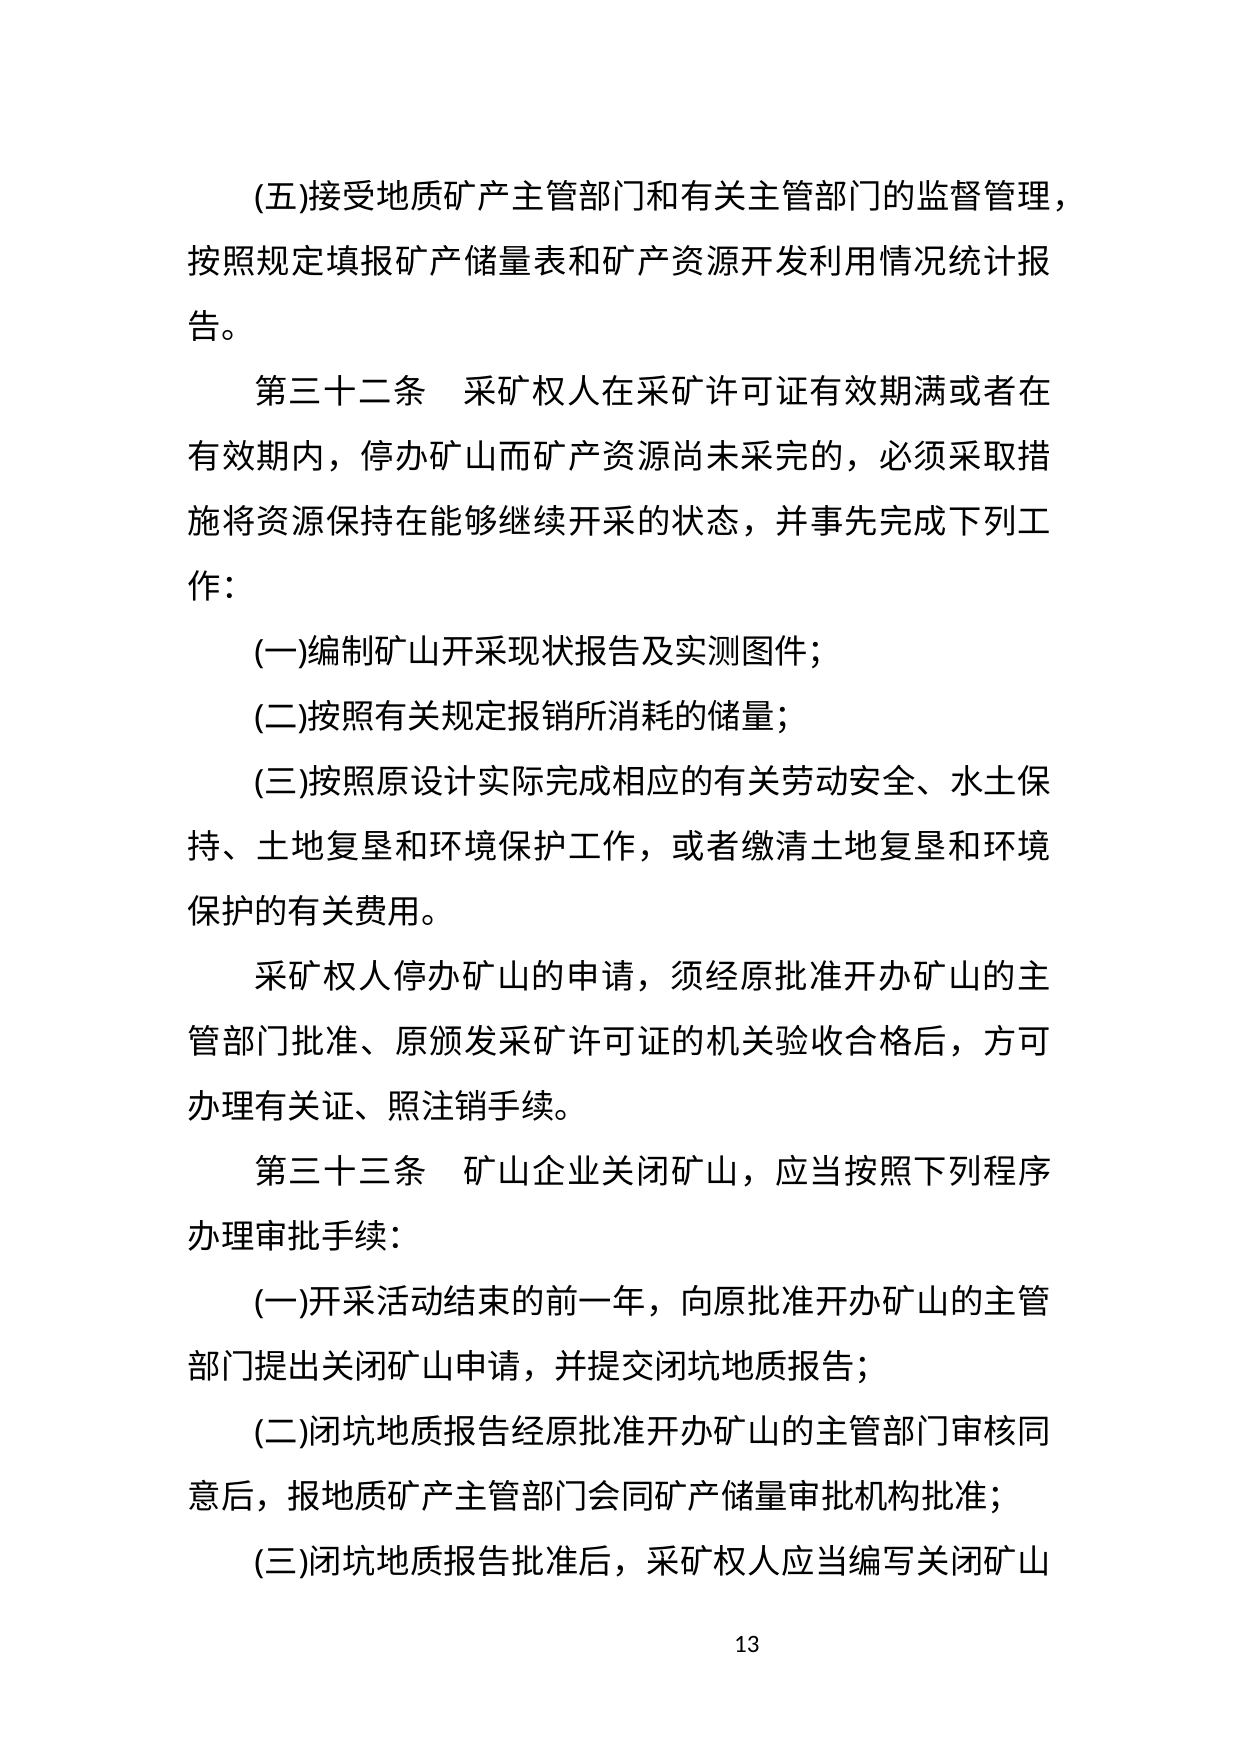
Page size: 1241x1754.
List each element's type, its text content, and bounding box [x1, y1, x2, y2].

text (三)按照原设计实际完成相应的有关劳动安全、水土保持、土地复垦和环境保护工作，或者缴清土地复垦和环境保护的有关费用。 [187, 747, 1053, 942]
text (五)接受地质矿产主管部门和有关主管部门的监督管理，按照规定填报矿产储量表和矿产资源开发利用情况统计报告。 [187, 162, 1053, 357]
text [187, 1527, 1053, 1592]
text (一)开采活动结束的前一年，向原批准开办矿山的主管部门提出关闭矿山申请，并提交闭坑地质报告； [187, 1267, 1053, 1397]
text (一)编制矿山开采现状报告及实测图件； [187, 617, 1053, 682]
text (二)闭坑地质报告经原批准开办矿山的主管部门审核同意后，报地质矿产主管部门会同矿产储量审批机构批准； [187, 1397, 1053, 1527]
text (二)按照有关规定报销所消耗的储量； [187, 682, 1053, 747]
text 第三十三条 矿山企业关闭矿山，应当按照下列程序办理审批手续： [187, 1137, 1053, 1267]
text 第三十二条 采矿权人在采矿许可证有效期满或者在有效期内，停办矿山而矿产资源尚未采完的，必须采取措施将资源保持在能够继续开采的状态，并事先完成下列工作： [187, 357, 1053, 617]
text 采矿权人停办矿山的申请，须经原批准开办矿山的主管部门批准、原颁发采矿许可证的机关验收合格后，方可办理有关证、照注销手续。 [187, 942, 1053, 1137]
